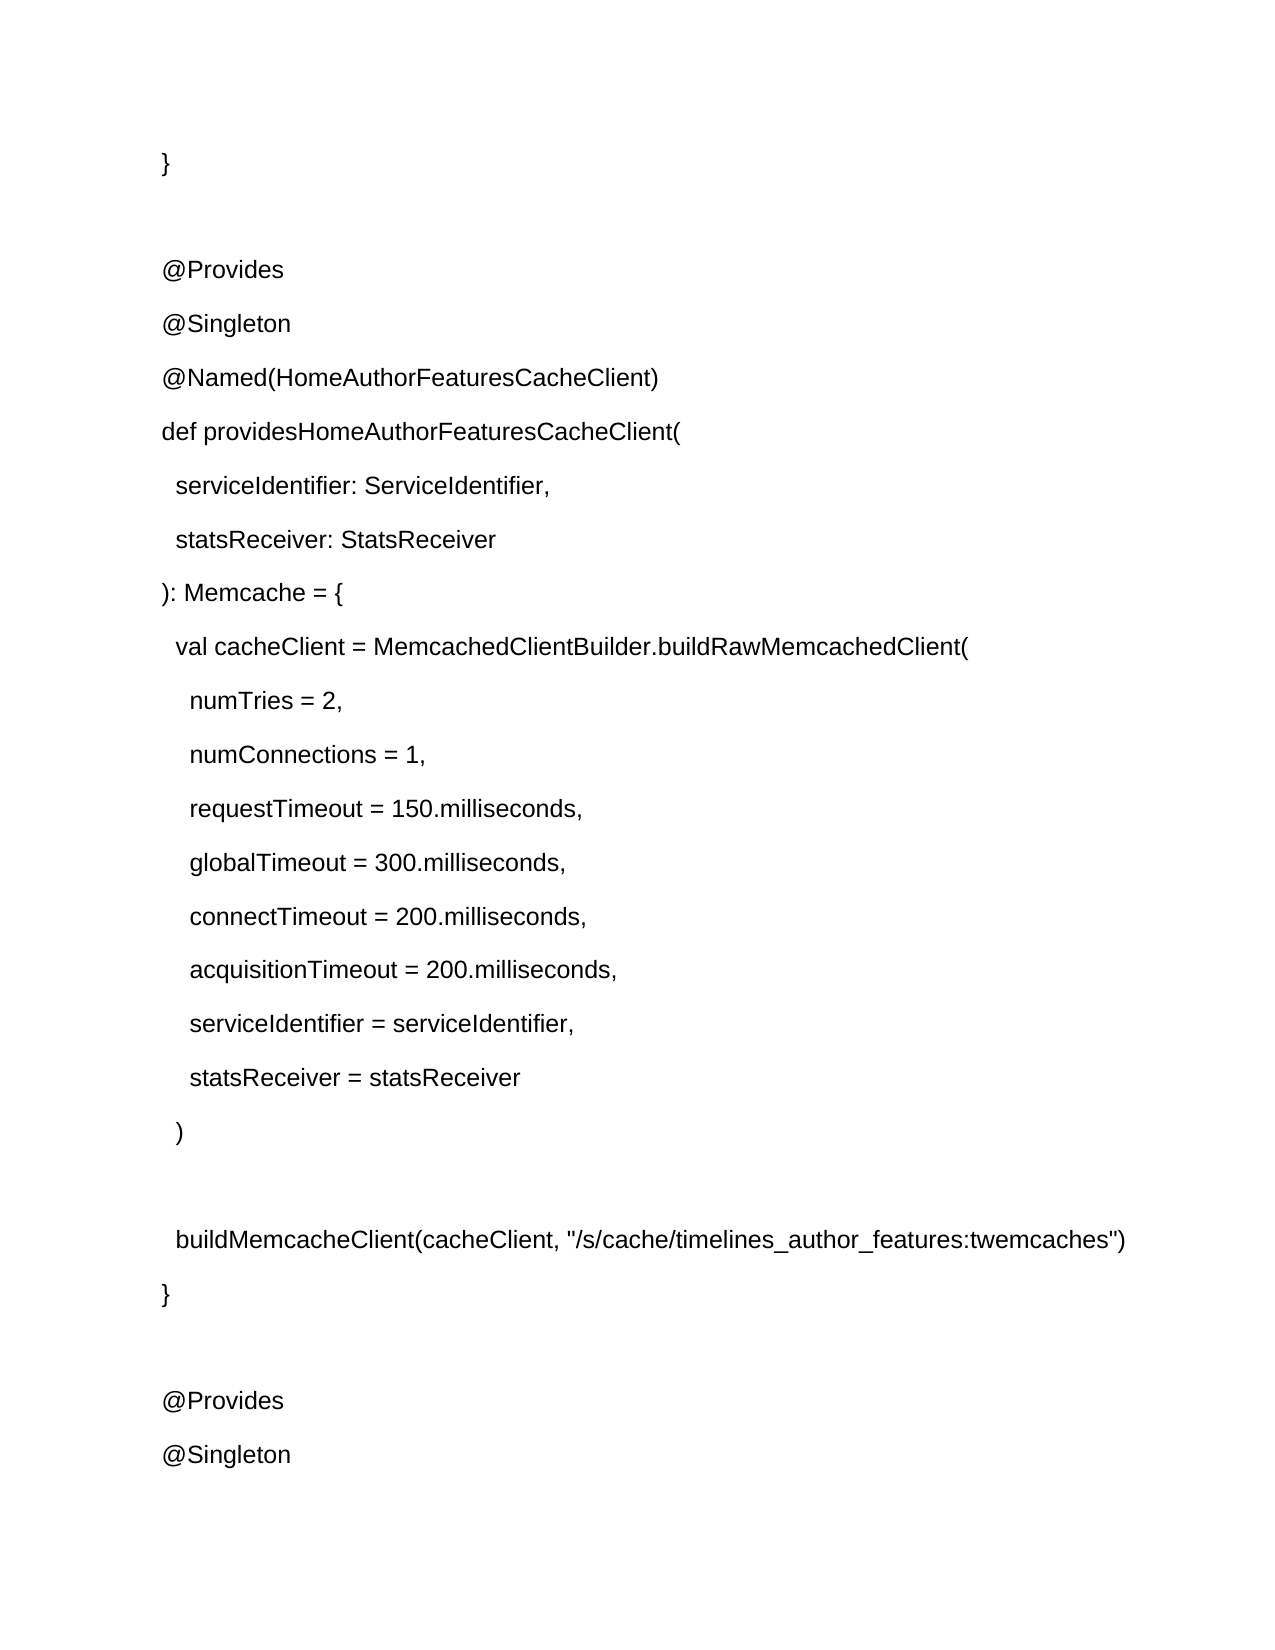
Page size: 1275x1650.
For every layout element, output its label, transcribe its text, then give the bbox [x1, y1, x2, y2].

text @Provides [148, 1386, 1127, 1415]
text statsReceiver: StatsReceiver [148, 524, 1127, 553]
text numConnections = 1, [148, 740, 1127, 769]
text requestTimeout = 150.milliseconds, [148, 794, 1127, 823]
text } [148, 148, 1127, 176]
text ) [148, 1117, 1127, 1146]
text statsReceiver = statsReceiver [148, 1063, 1127, 1092]
text def providesHomeAuthorFeaturesCacheClient( [148, 417, 1127, 446]
text @Provides [148, 255, 1127, 284]
text @Named(HomeAuthorFeaturesCacheClient) [148, 363, 1127, 392]
text } [148, 1278, 1127, 1307]
text ): Memcache = { [148, 578, 1127, 607]
text val cacheClient = MemcachedClientBuilder.buildRawMemcachedClient( [148, 632, 1127, 661]
text serviceIdentifier = serviceIdentifier, [148, 1009, 1127, 1038]
text buildMemcacheClient(cacheClient, "/s/cache/timelines_author_features:twemcaches") [148, 1225, 1127, 1253]
text globalTimeout = 300.milliseconds, [148, 848, 1127, 876]
text acquisitionTimeout = 200.milliseconds, [148, 955, 1127, 984]
text @Singleton [148, 1440, 1127, 1469]
text connectTimeout = 200.milliseconds, [148, 902, 1127, 930]
text numTries = 2, [148, 686, 1127, 715]
text serviceIdentifier: ServiceIdentifier, [148, 471, 1127, 499]
text @Singleton [148, 309, 1127, 338]
